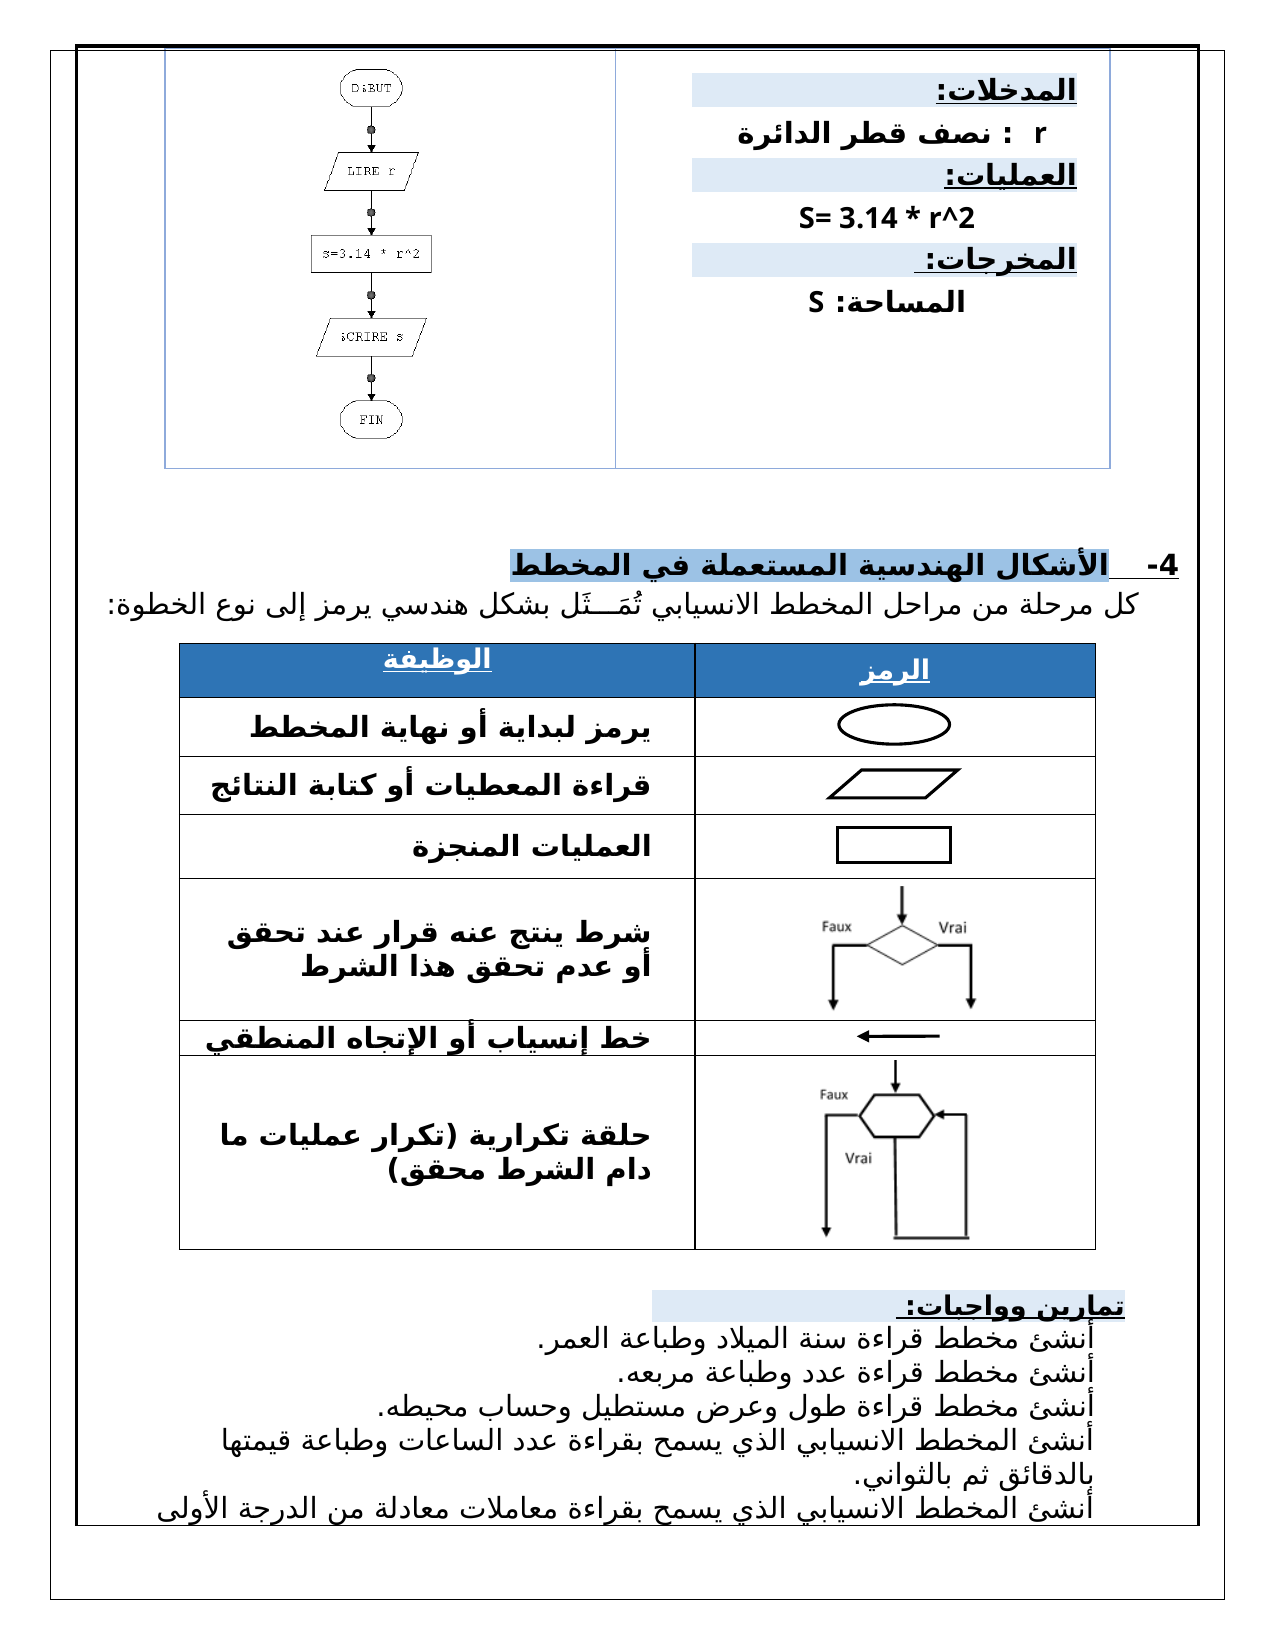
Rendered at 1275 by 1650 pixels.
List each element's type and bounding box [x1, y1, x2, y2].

table_cell [78, 51, 1197, 1525]
picture [302, 61, 456, 463]
picture [807, 886, 983, 1013]
picture [813, 1060, 977, 1245]
